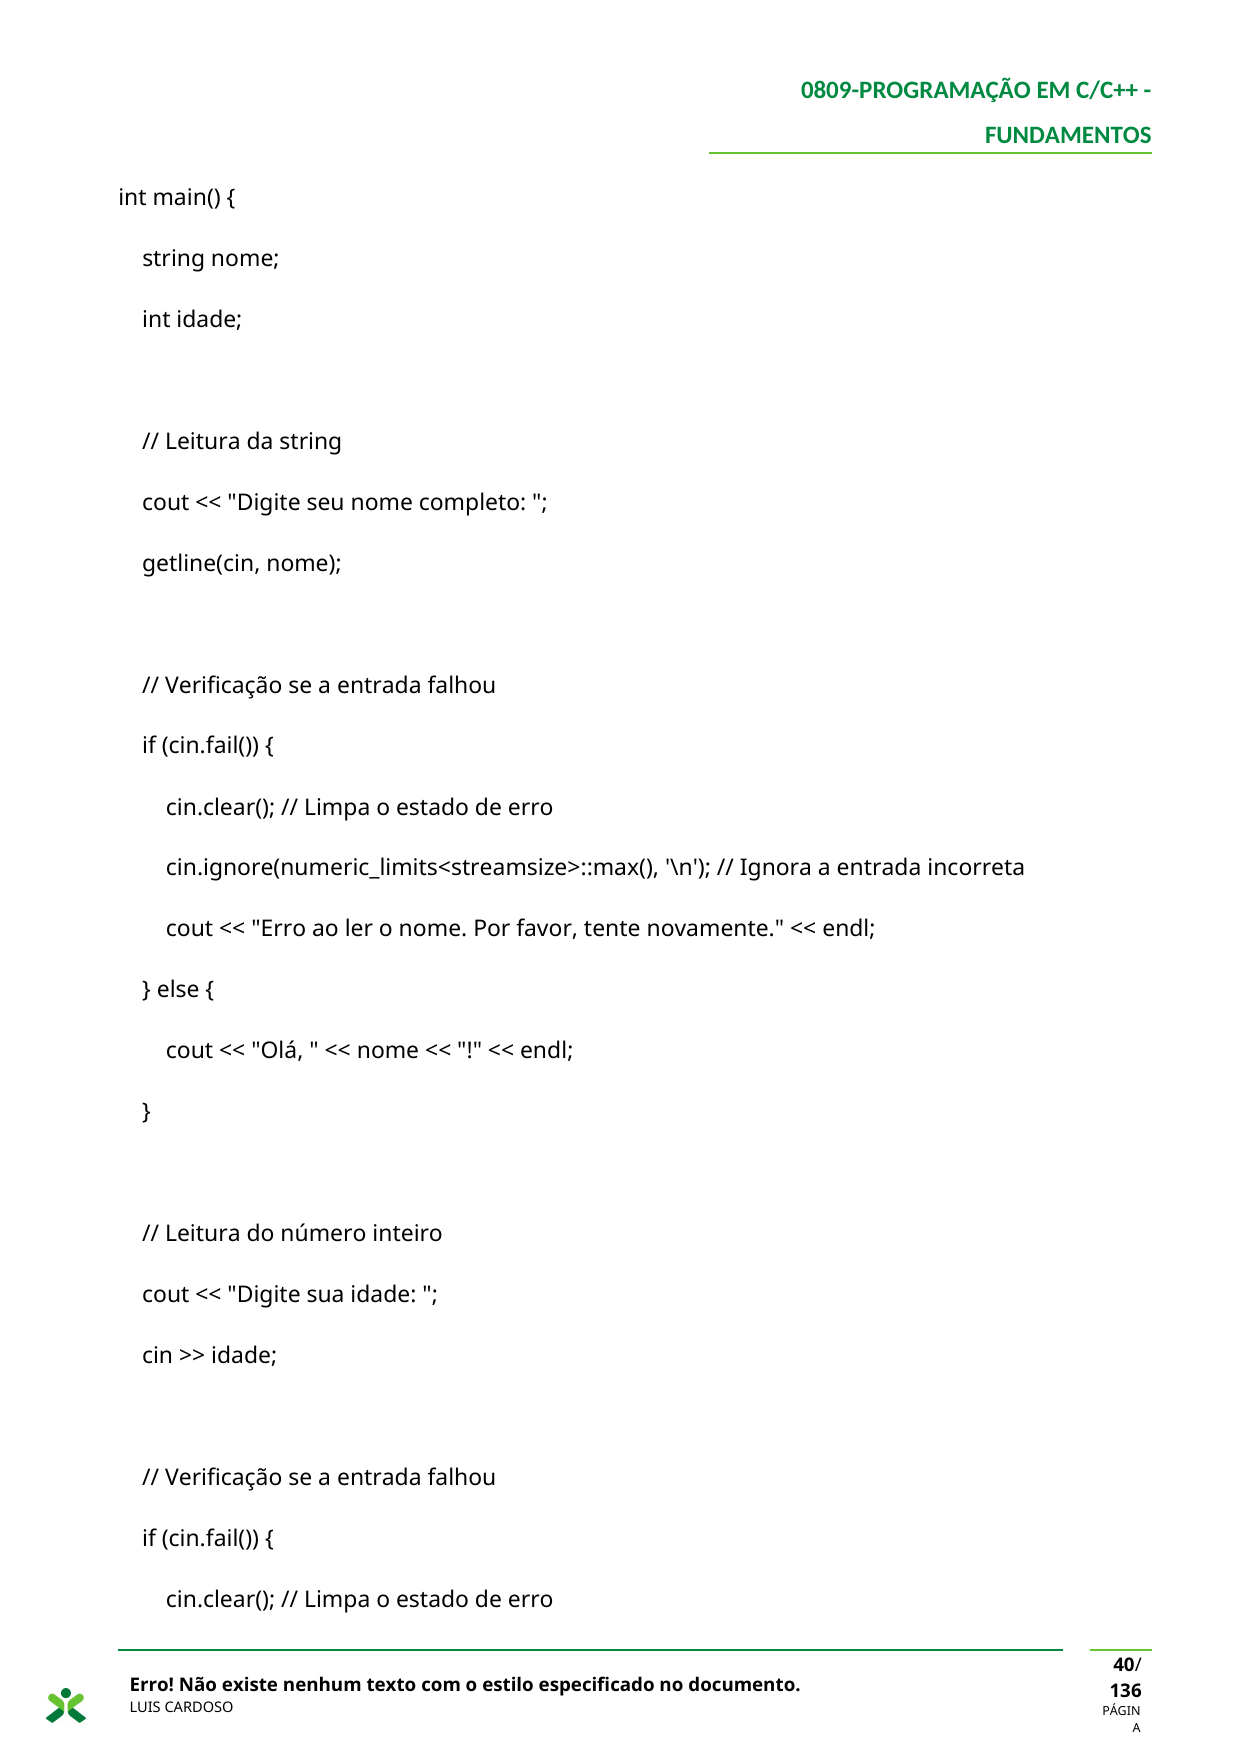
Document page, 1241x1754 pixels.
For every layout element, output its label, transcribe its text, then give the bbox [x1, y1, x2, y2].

text // Leitura da string [118, 425, 1152, 456]
text if (cin.fail()) { [118, 729, 1152, 761]
text // Leitura do número inteiro [118, 1217, 1152, 1248]
text cout << "Erro ao ler o nome. Por favor, tente novamente." << endl; [118, 912, 1152, 943]
text cout << "Digite sua idade: "; [118, 1278, 1152, 1309]
text cin.ignore(numeric_limits<streamsize>::max(), '\n'); // Ignora a entrada incorreta [118, 851, 1152, 883]
text cout << "Digite seu nome completo: "; [118, 486, 1152, 517]
text } [118, 1095, 1152, 1126]
text int idade; [118, 303, 1152, 334]
text getline(cin, nome); [118, 547, 1152, 578]
picture [46, 1688, 87, 1725]
text // Verificação se a entrada falhou [118, 668, 1152, 700]
text cin.clear(); // Limpa o estado de erro [118, 790, 1152, 822]
text int main() { [118, 181, 1152, 212]
text cout << "Olá, " << nome << "!" << endl; [118, 1034, 1152, 1065]
text } else { [118, 973, 1152, 1004]
text cin >> idade; [118, 1339, 1152, 1370]
text // Verificação se a entrada falhou [118, 1461, 1152, 1492]
text cin.clear(); // Limpa o estado de erro [118, 1583, 1152, 1614]
text if (cin.fail()) { [118, 1522, 1152, 1553]
text string nome; [118, 242, 1152, 273]
